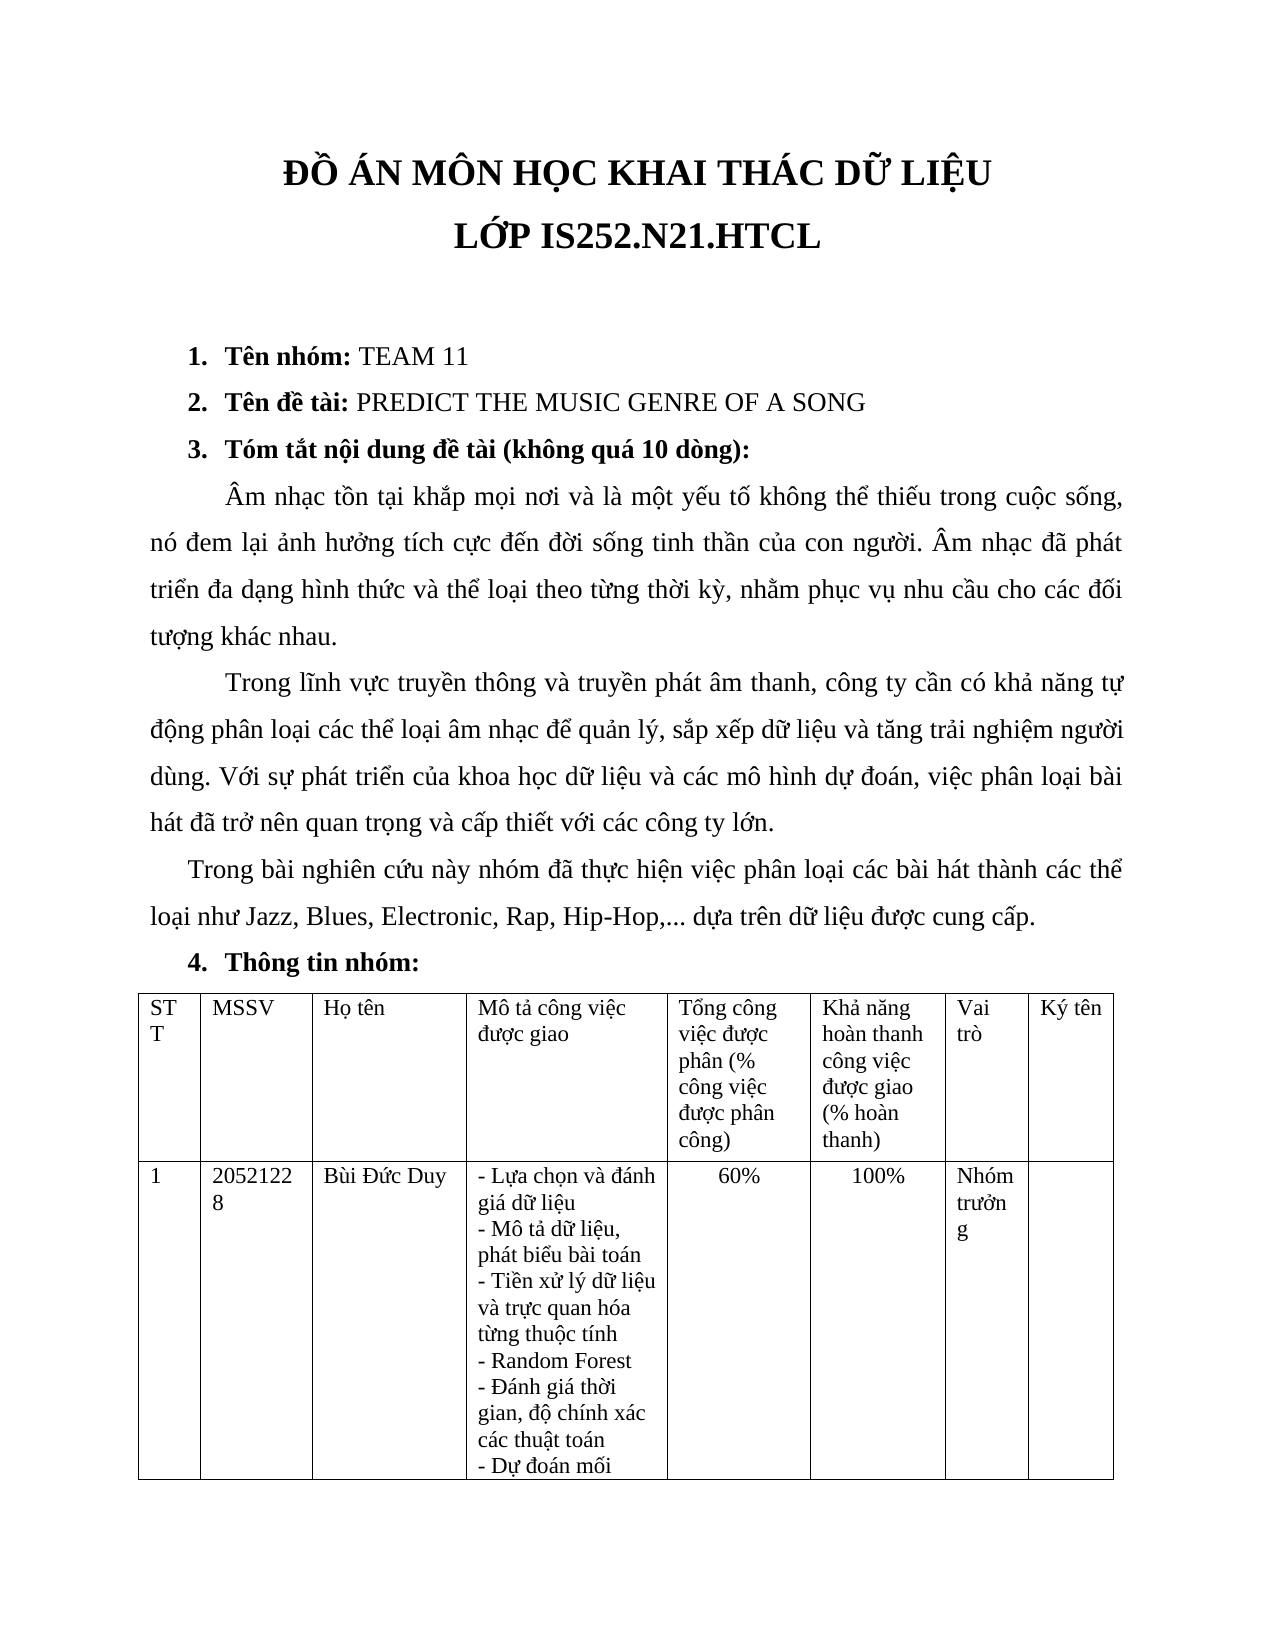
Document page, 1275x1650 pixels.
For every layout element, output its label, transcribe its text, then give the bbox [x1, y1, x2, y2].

list Tên nhóm: TEAM 11 [187, 340, 1125, 371]
list Thông tin nhóm: [187, 946, 1125, 977]
table_cell 20521228 [201, 1162, 312, 1478]
table_cell 100% [811, 1162, 945, 1478]
table_header MSSV [201, 994, 312, 1161]
text ĐỒ ÁN MÔN HỌC KHAI THÁC DỮ LIỆU [150, 150, 1125, 193]
text Trong bài nghiên cứu này nhóm đã thực hiện việc phân loại các bài hát thành các thể loại như Jazz, Blues, Electronic, Rap, Hip-Hop,... dựa trên dữ liệu được cung cấp. [150, 853, 1125, 931]
table_cell 1 [139, 1162, 200, 1478]
table_header Vai trò [946, 994, 1028, 1161]
table_header STT [139, 994, 200, 1161]
table_header Tổng công việc được phân (% công việc được phân công) [668, 994, 810, 1161]
table_header Ký tên [1029, 994, 1113, 1161]
list Tóm tắt nội dung đề tài (không quá 10 dòng): [187, 433, 1125, 464]
table_header Mô tả công việc được giao [467, 994, 667, 1161]
table_header Khả năng hoàn thanh công việc được giao (% hoàn thanh) [811, 994, 945, 1161]
table_cell Bùi Đức Duy [313, 1162, 466, 1478]
text Trong lĩnh vực truyền thông và truyền phát âm thanh, công ty cần có khả năng tự động phân loại các thể loại âm nhạc để quản lý, sắp xếp dữ liệu và tăng trải nghiệm người dùng. Với sự phát triển của khoa học dữ liệu và các mô hình dự đoán, việc phân loại bài hát đã trở nên quan trọng và cấp thiết với các công ty lớn. [150, 666, 1125, 837]
table_cell Nhóm trưởng [946, 1162, 1028, 1478]
table_header Họ tên [313, 994, 466, 1161]
list Tên đề tài: PREDICT THE MUSIC GENRE OF A SONG [187, 386, 1125, 417]
text LỚP IS252.N21.HTCL [150, 213, 1125, 256]
text Âm nhạc tồn tại khắp mọi nơi và là một yếu tố không thể thiếu trong cuộc sống, nó đem lại ảnh hưởng tích cực đến đời sống tinh thần của con người. Âm nhạc đã phát triển đa dạng hình thức và thể loại theo từng thời kỳ, nhằm phục vụ nhu cầu cho các đối tượng khác nhau. [150, 480, 1125, 651]
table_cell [467, 1162, 667, 1478]
table_cell [1029, 1162, 1113, 1478]
table_cell 60% [668, 1162, 810, 1478]
